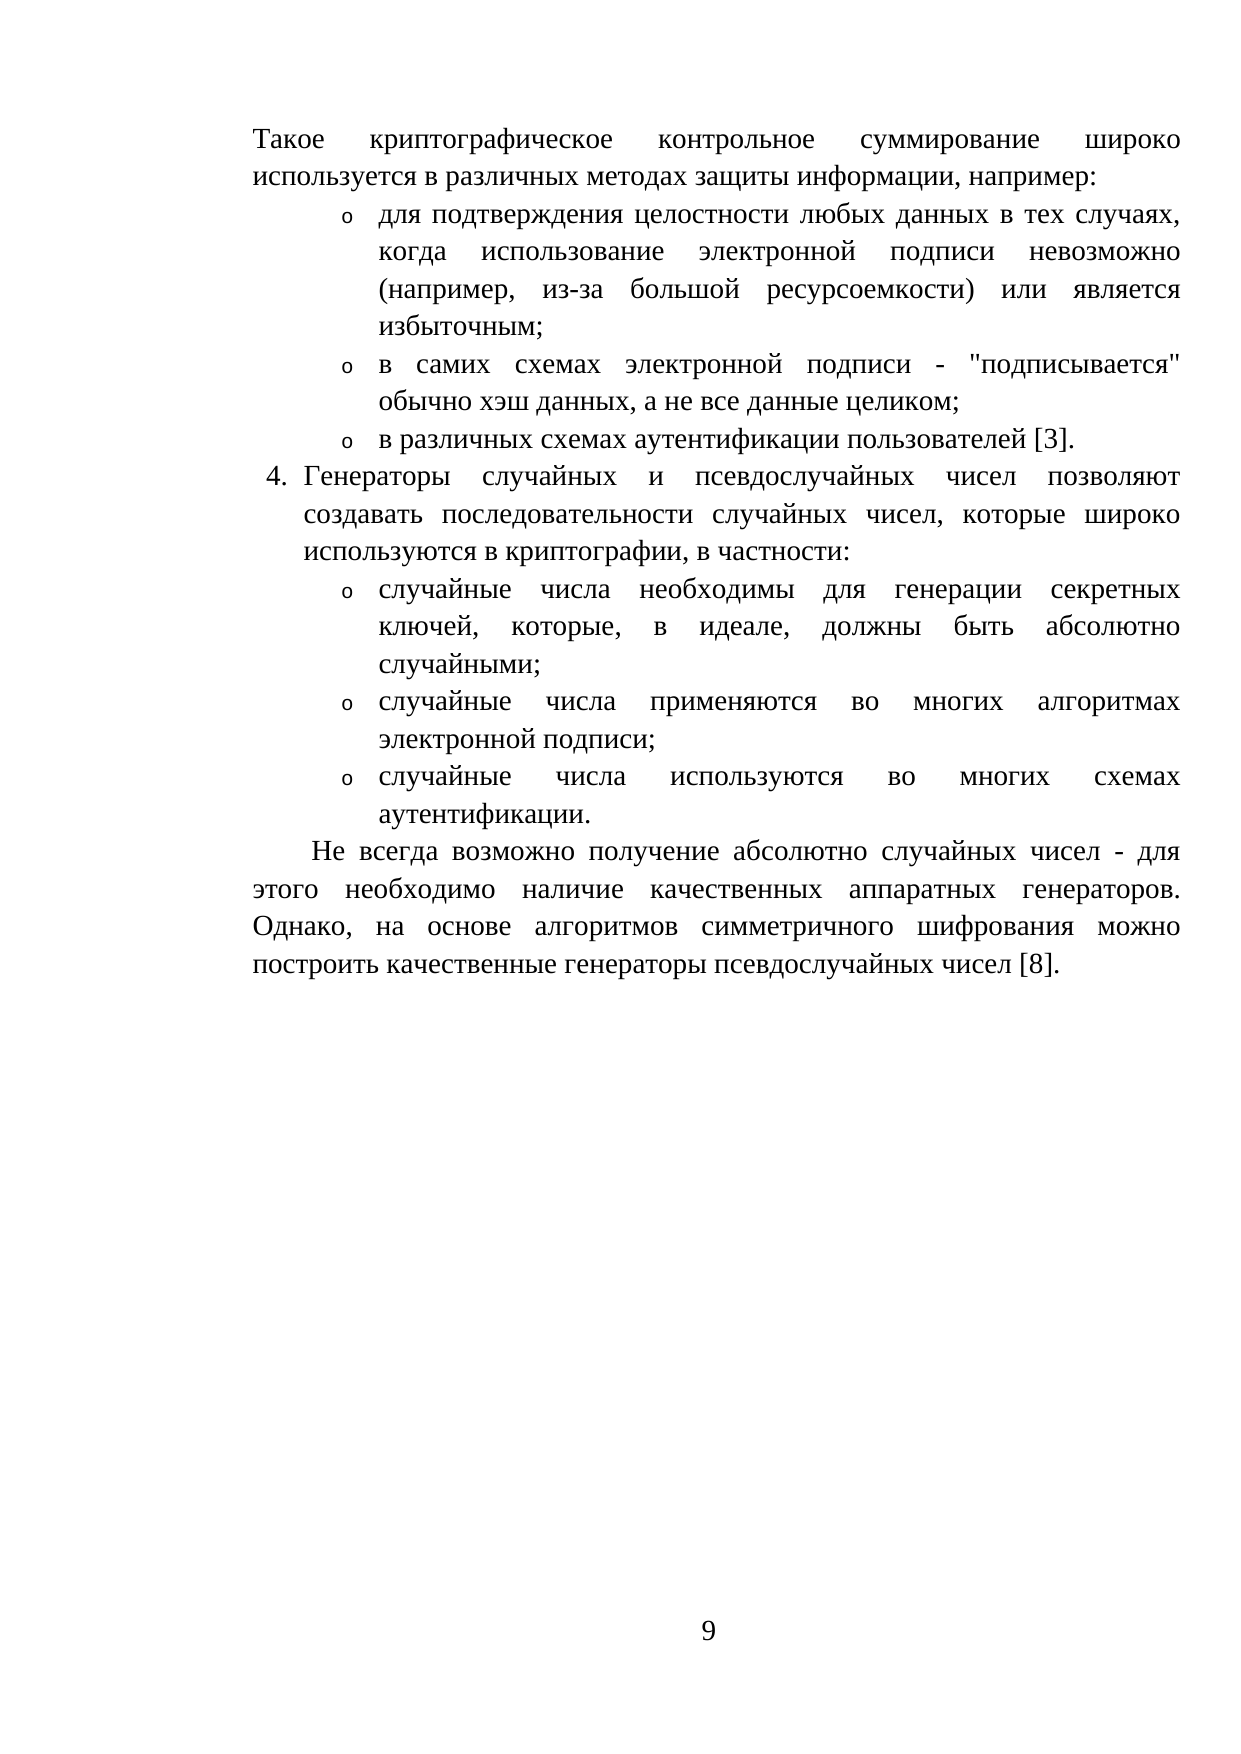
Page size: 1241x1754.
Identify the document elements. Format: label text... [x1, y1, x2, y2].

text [252, 118, 1181, 193]
text Не всегда возможно получение абсолютно случайных чисел - для этого необходимо наличие качественных аппаратных генераторов. Однако, на основе алгоритмов симметричного шифрования можно построить качественные генераторы псевдослучайных чисел [8]. [252, 831, 1181, 981]
list Генераторы случайных и псевдослучайных чисел позволяют создавать последовательности случайных чисел, которые широко используются в криптографии, в частности: [266, 456, 1181, 568]
list случайные числа используются во многих схемах аутентификации. [341, 756, 1181, 831]
list для подтверждения целостности любых данных в тех случаях, когда использование электронной подписи невозможно (например, из-за большой ресурсоемкости) или является избыточным; [341, 193, 1181, 343]
list случайные числа необходимы для генерации секретных ключей, которые, в идеале, должны быть абсолютно случайными; [341, 568, 1181, 681]
list в самих схемах электронной подписи - "подписывается" обычно хэш данных, а не все данные целиком; [341, 343, 1181, 418]
list в различных схемах аутентификации пользователей [3]. [341, 418, 1181, 456]
list случайные числа применяются во многих алгоритмах электронной подписи; [341, 681, 1181, 756]
